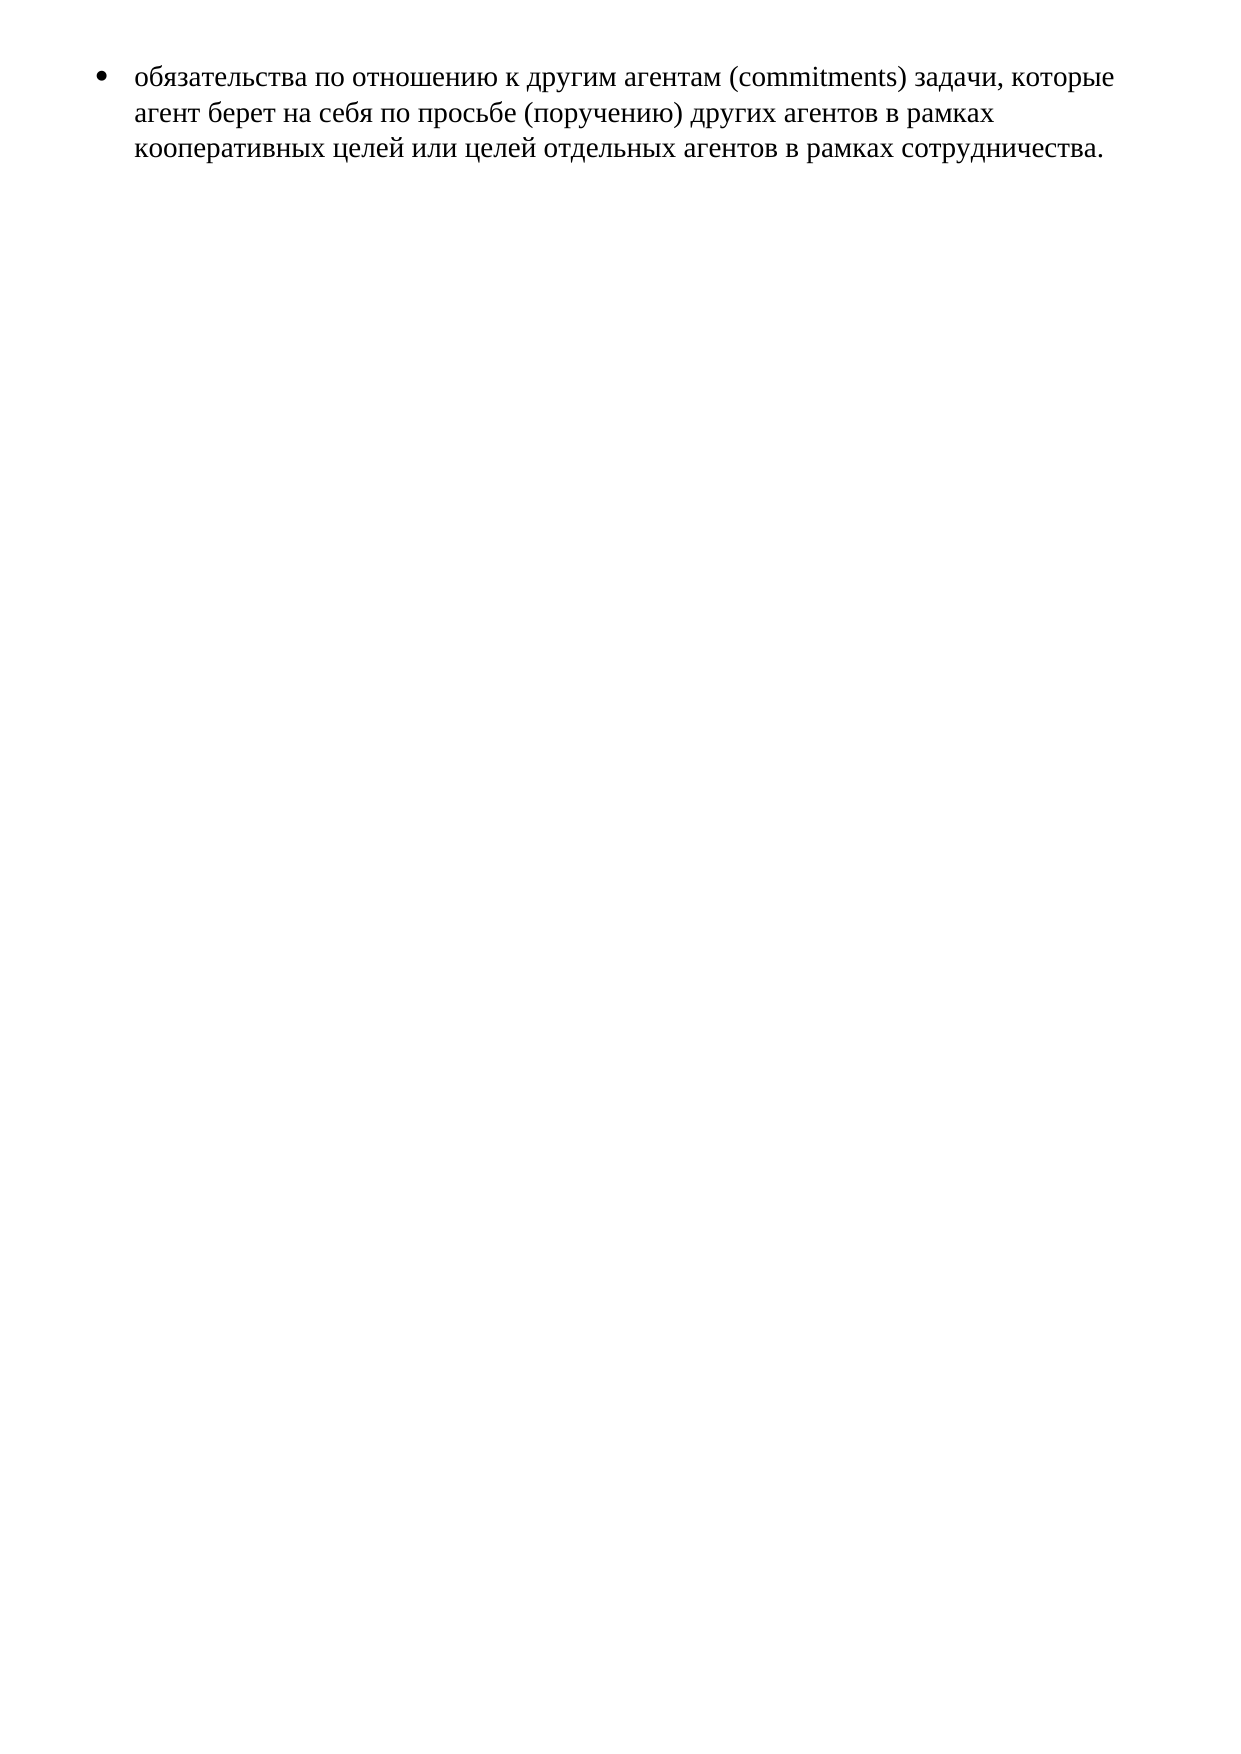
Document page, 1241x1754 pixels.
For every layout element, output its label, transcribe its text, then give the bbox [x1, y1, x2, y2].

list обязательства по отношению к другим агентам (commitments) задачи, которые агент берет на себя по просьбе (поручению) других агентов в рамках кооперативных целей или целей отдельных агентов в рамках сотрудничества. [97, 59, 1181, 164]
